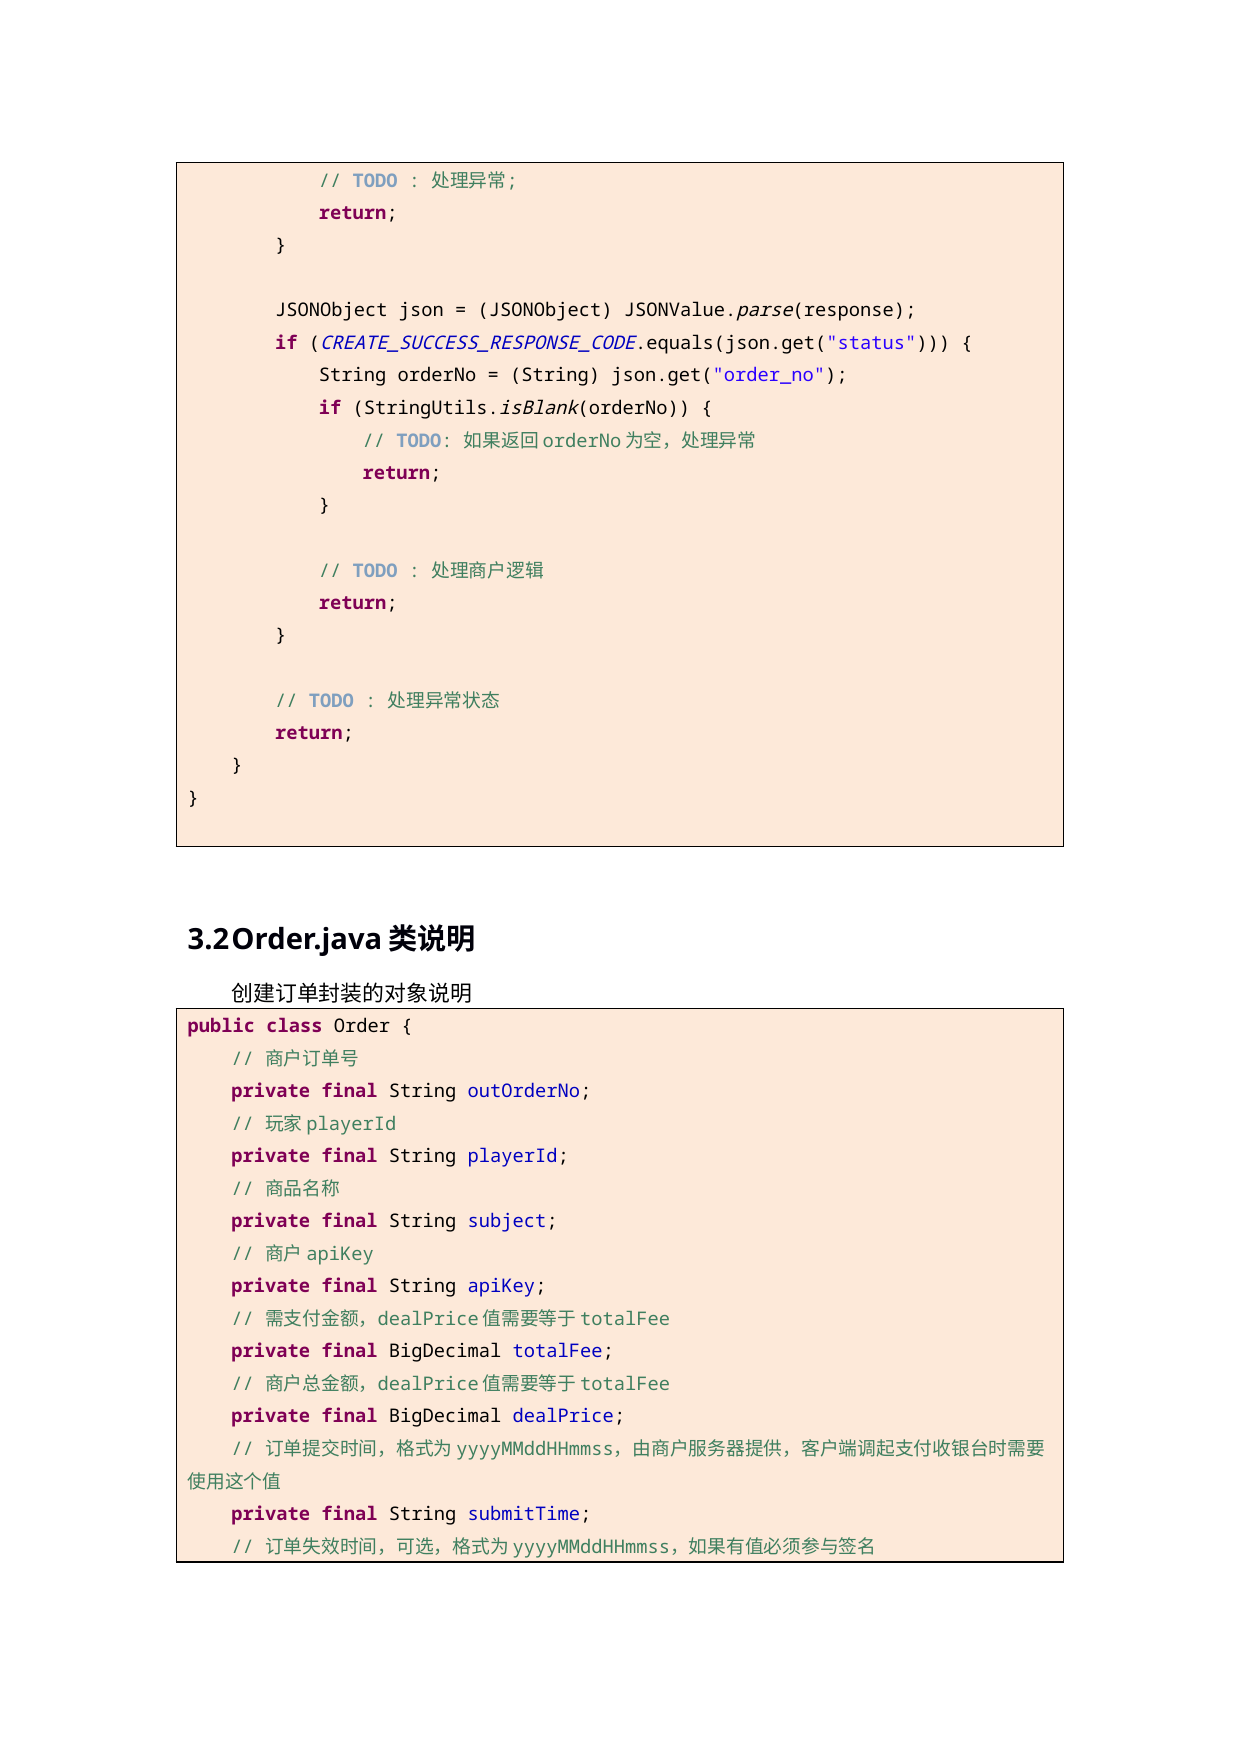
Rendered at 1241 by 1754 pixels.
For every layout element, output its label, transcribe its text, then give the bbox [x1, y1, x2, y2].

subtitle Order.java类说明 [187, 904, 1053, 969]
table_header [177, 163, 1063, 846]
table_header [177, 1009, 1063, 1561]
list 创建订单封装的对象说明 [231, 975, 1053, 1008]
